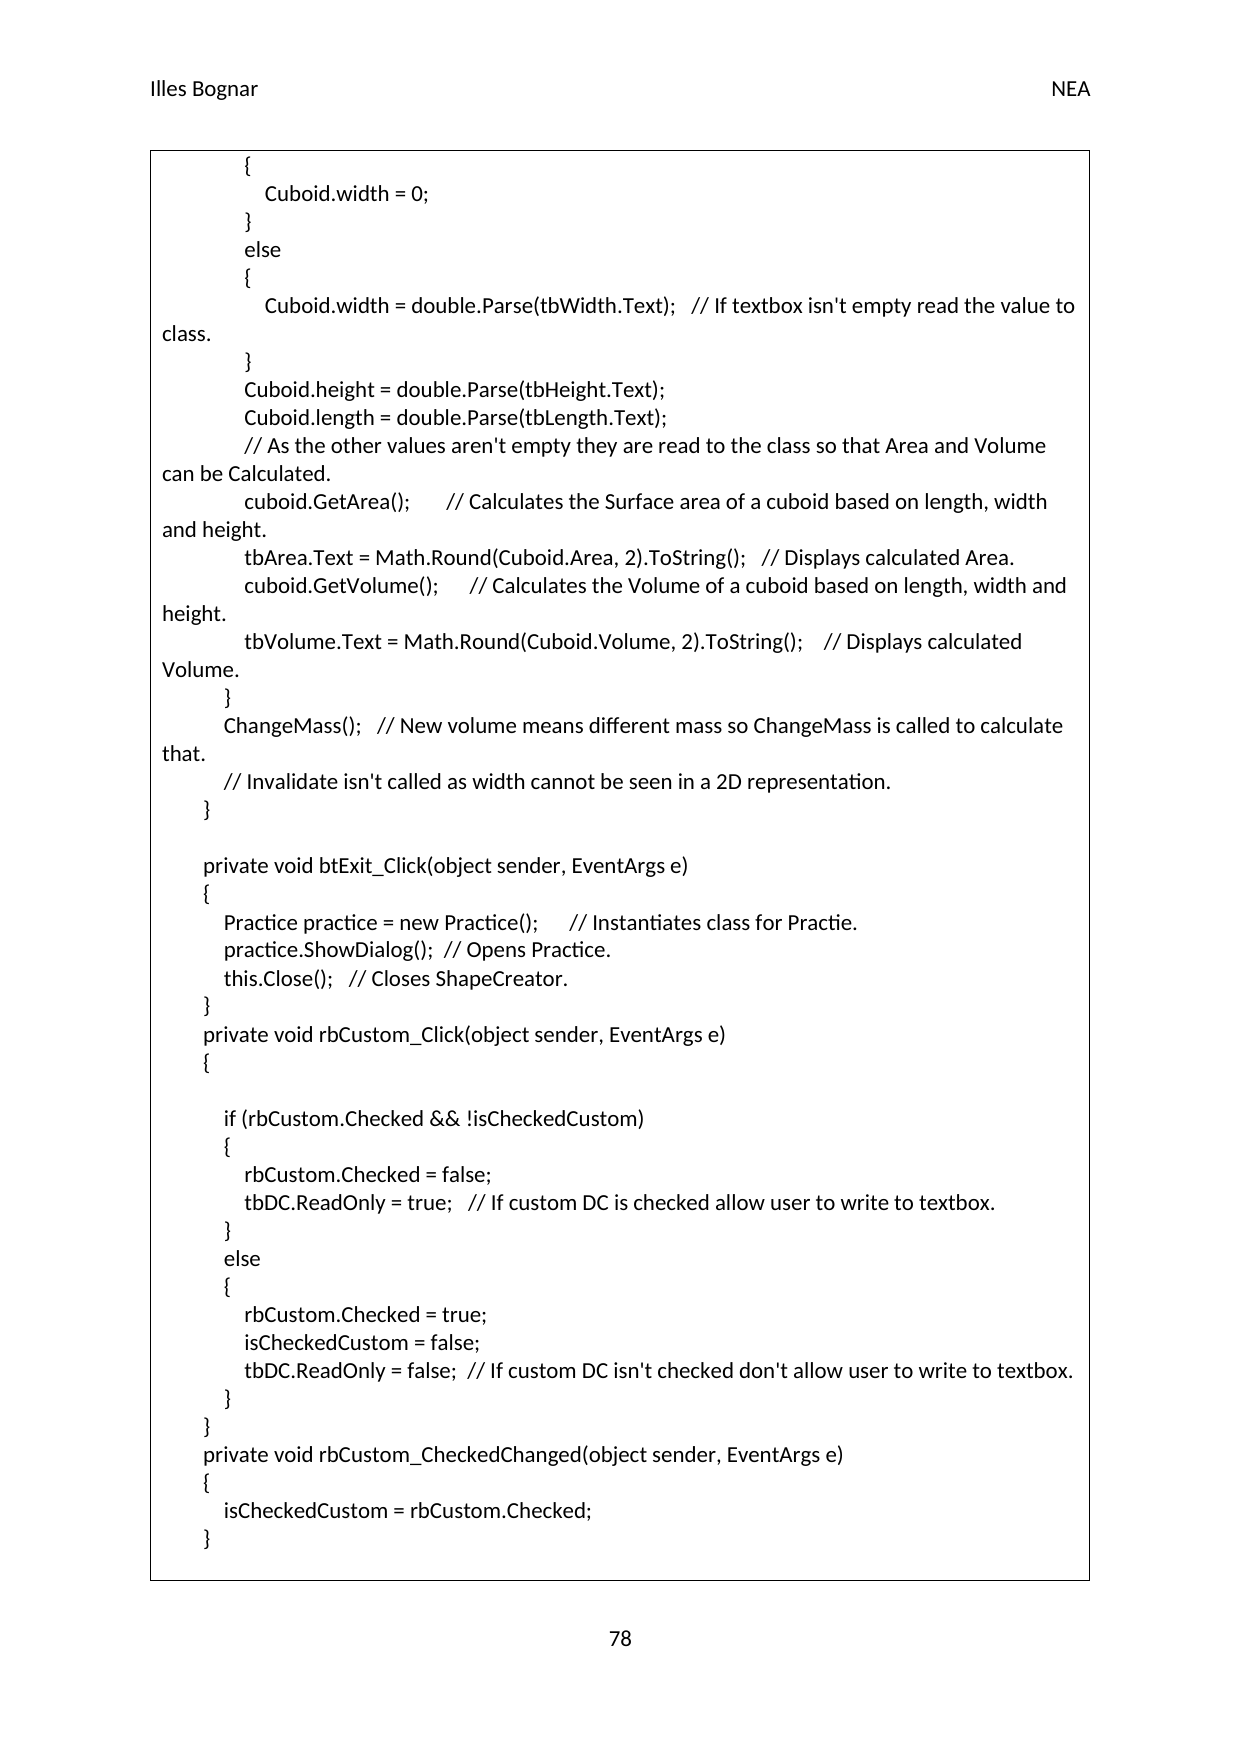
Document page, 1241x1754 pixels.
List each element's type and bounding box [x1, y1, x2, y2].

table_header [151, 151, 1089, 1580]
